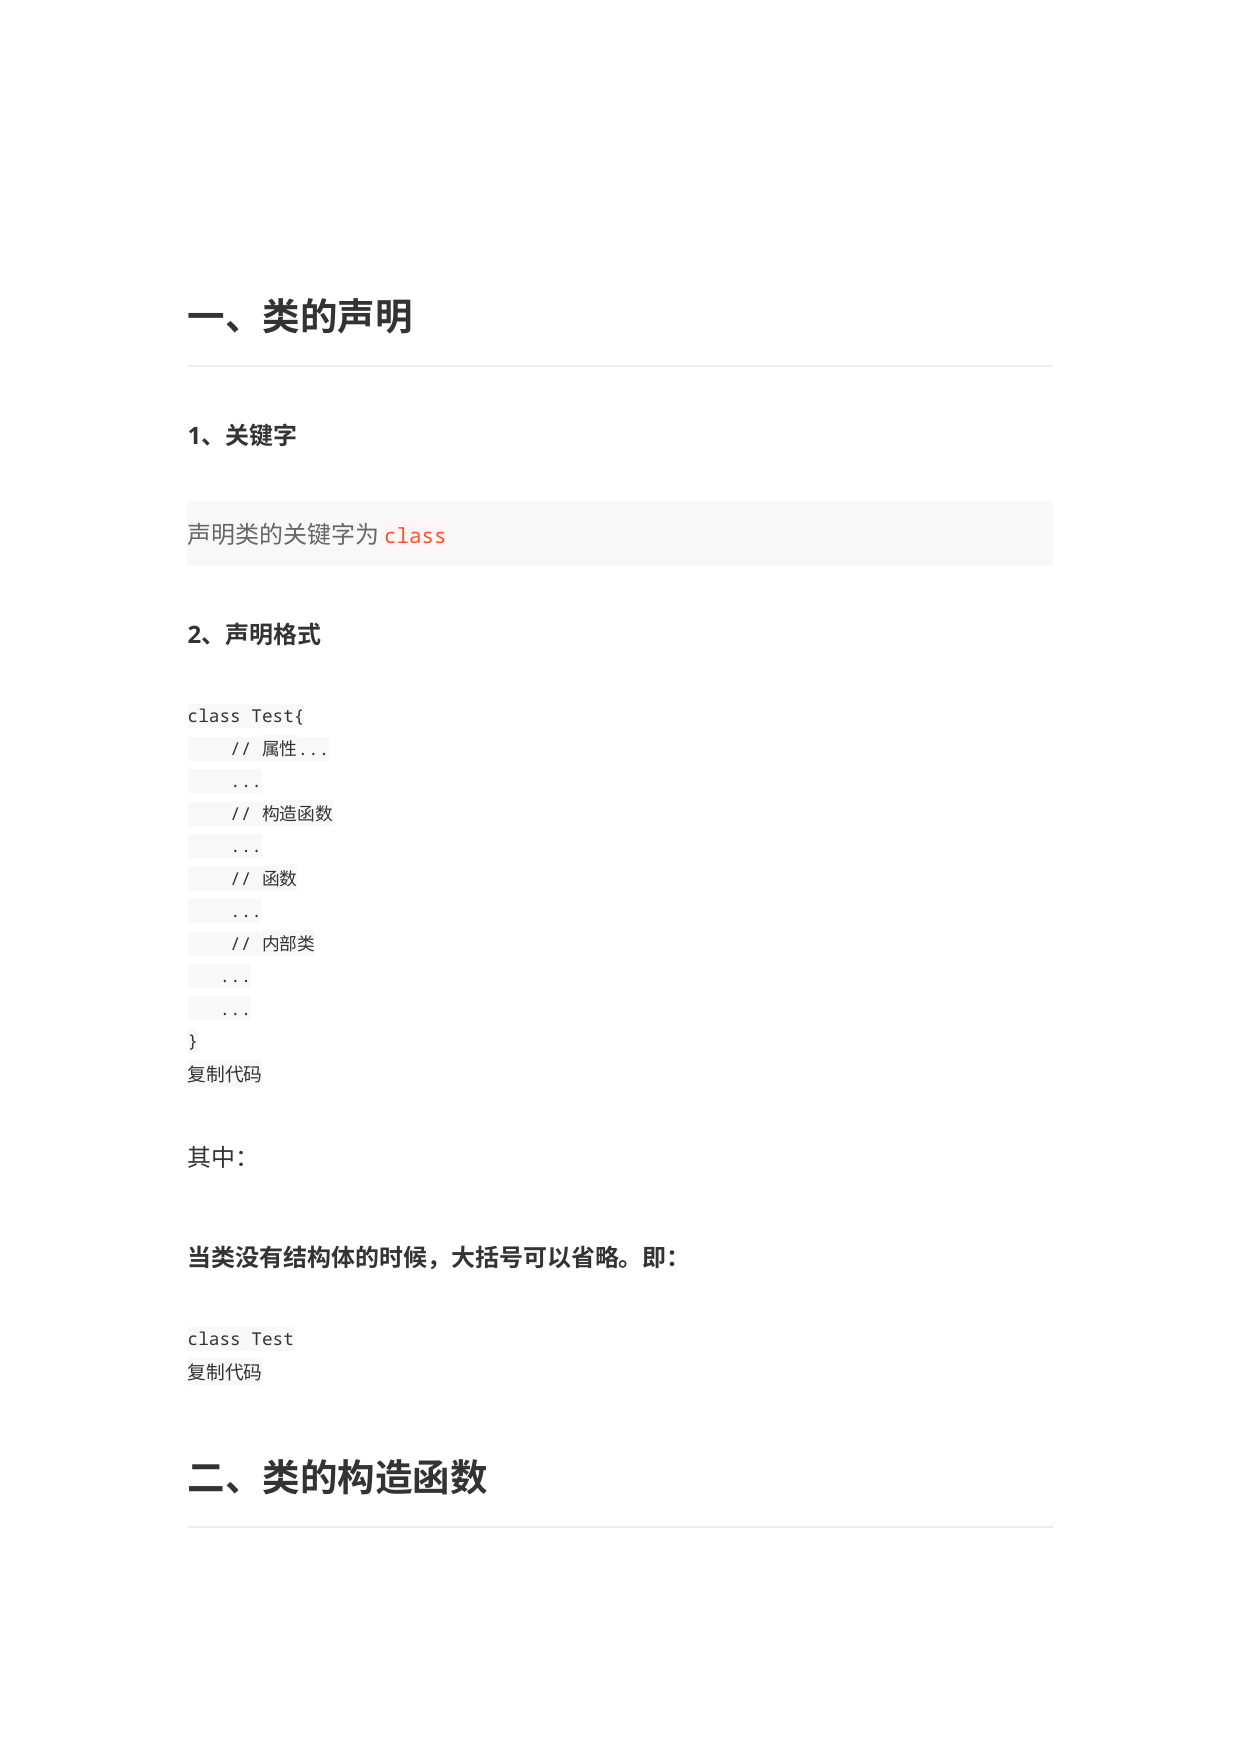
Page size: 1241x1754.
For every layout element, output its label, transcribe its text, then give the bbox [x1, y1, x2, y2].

text 复制代码 [187, 1057, 1053, 1089]
text 声明类的关键字为class [187, 501, 1053, 566]
text ... [187, 764, 1053, 797]
text class Test{ [187, 699, 1053, 732]
text ... [187, 894, 1053, 927]
text 二、类的构造函数 [187, 1442, 1053, 1528]
text 1、关键字 [187, 401, 1053, 466]
text // 函数 [187, 862, 1053, 894]
text class Test [187, 1323, 1053, 1355]
text } [187, 1024, 1053, 1057]
text // 内部类 [187, 927, 1053, 959]
text ... [187, 992, 1053, 1024]
text 当类没有结构体的时候，大括号可以省略。即： [187, 1223, 1053, 1288]
text 复制代码 [187, 1355, 1053, 1388]
text // 构造函数 [187, 797, 1053, 829]
text ... [187, 959, 1053, 992]
text ... [187, 829, 1053, 862]
text 其中： [187, 1124, 1053, 1189]
text 2、声明格式 [187, 600, 1053, 665]
text 一、类的声明 [187, 282, 1053, 367]
text // 属性... [187, 732, 1053, 764]
